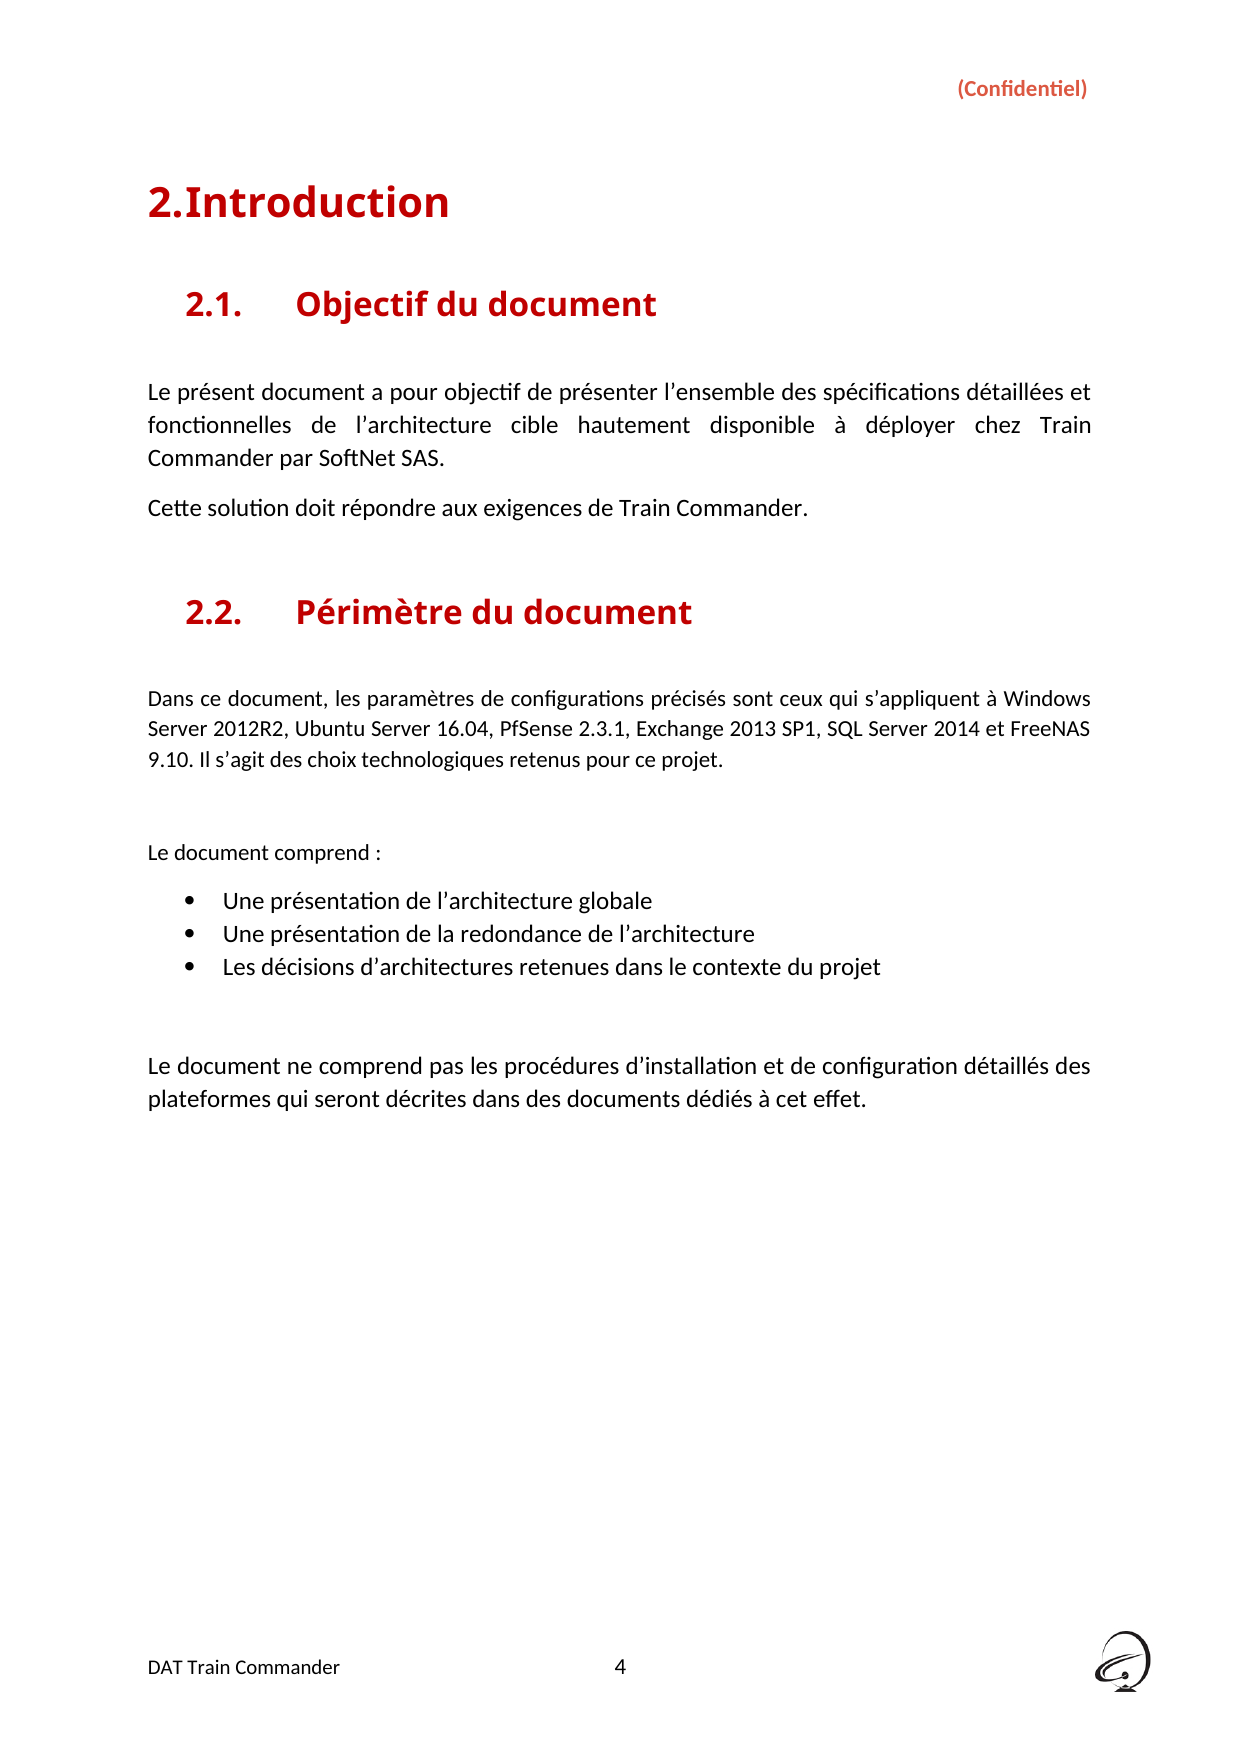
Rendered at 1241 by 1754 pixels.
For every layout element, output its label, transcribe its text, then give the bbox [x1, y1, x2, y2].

text Le document ne comprend pas les procédures d’installation et de configuration détaillés des plateformes qui seront décrites dans des documents dédiés à cet effet. [148, 1050, 1093, 1114]
picture [1092, 1628, 1154, 1695]
text Cette solution doit répondre aux exigences de Train Commander. [148, 492, 1093, 522]
subtitle Périmètre du document [185, 588, 1093, 634]
text Dans ce document, les paramètres de configurations précisés sont ceux qui s’appliquent à Windows Server 2012R2, Ubuntu Server 16.04, PfSense 2.3.1, Exchange 2013 SP1, SQL Server 2014 et FreeNAS 9.10. Il s’agit des choix technologiques retenus pour ce projet. [148, 684, 1093, 773]
list Les décisions d’architectures retenues dans le contexte du projet [185, 951, 1093, 982]
text Le document comprend : [148, 838, 1093, 866]
subtitle Introduction [148, 173, 1093, 229]
list Une présentation de la redondance de l’architecture [185, 918, 1093, 949]
subtitle Objectif du document [185, 281, 1093, 326]
list Une présentation de l’architecture globale [185, 885, 1093, 916]
text Le présent document a pour objectif de présenter l’ensemble des spécifications détaillées et fonctionnelles de l’architecture cible hautement disponible à déployer chez Train Commander par SoftNet SAS. [148, 377, 1093, 473]
